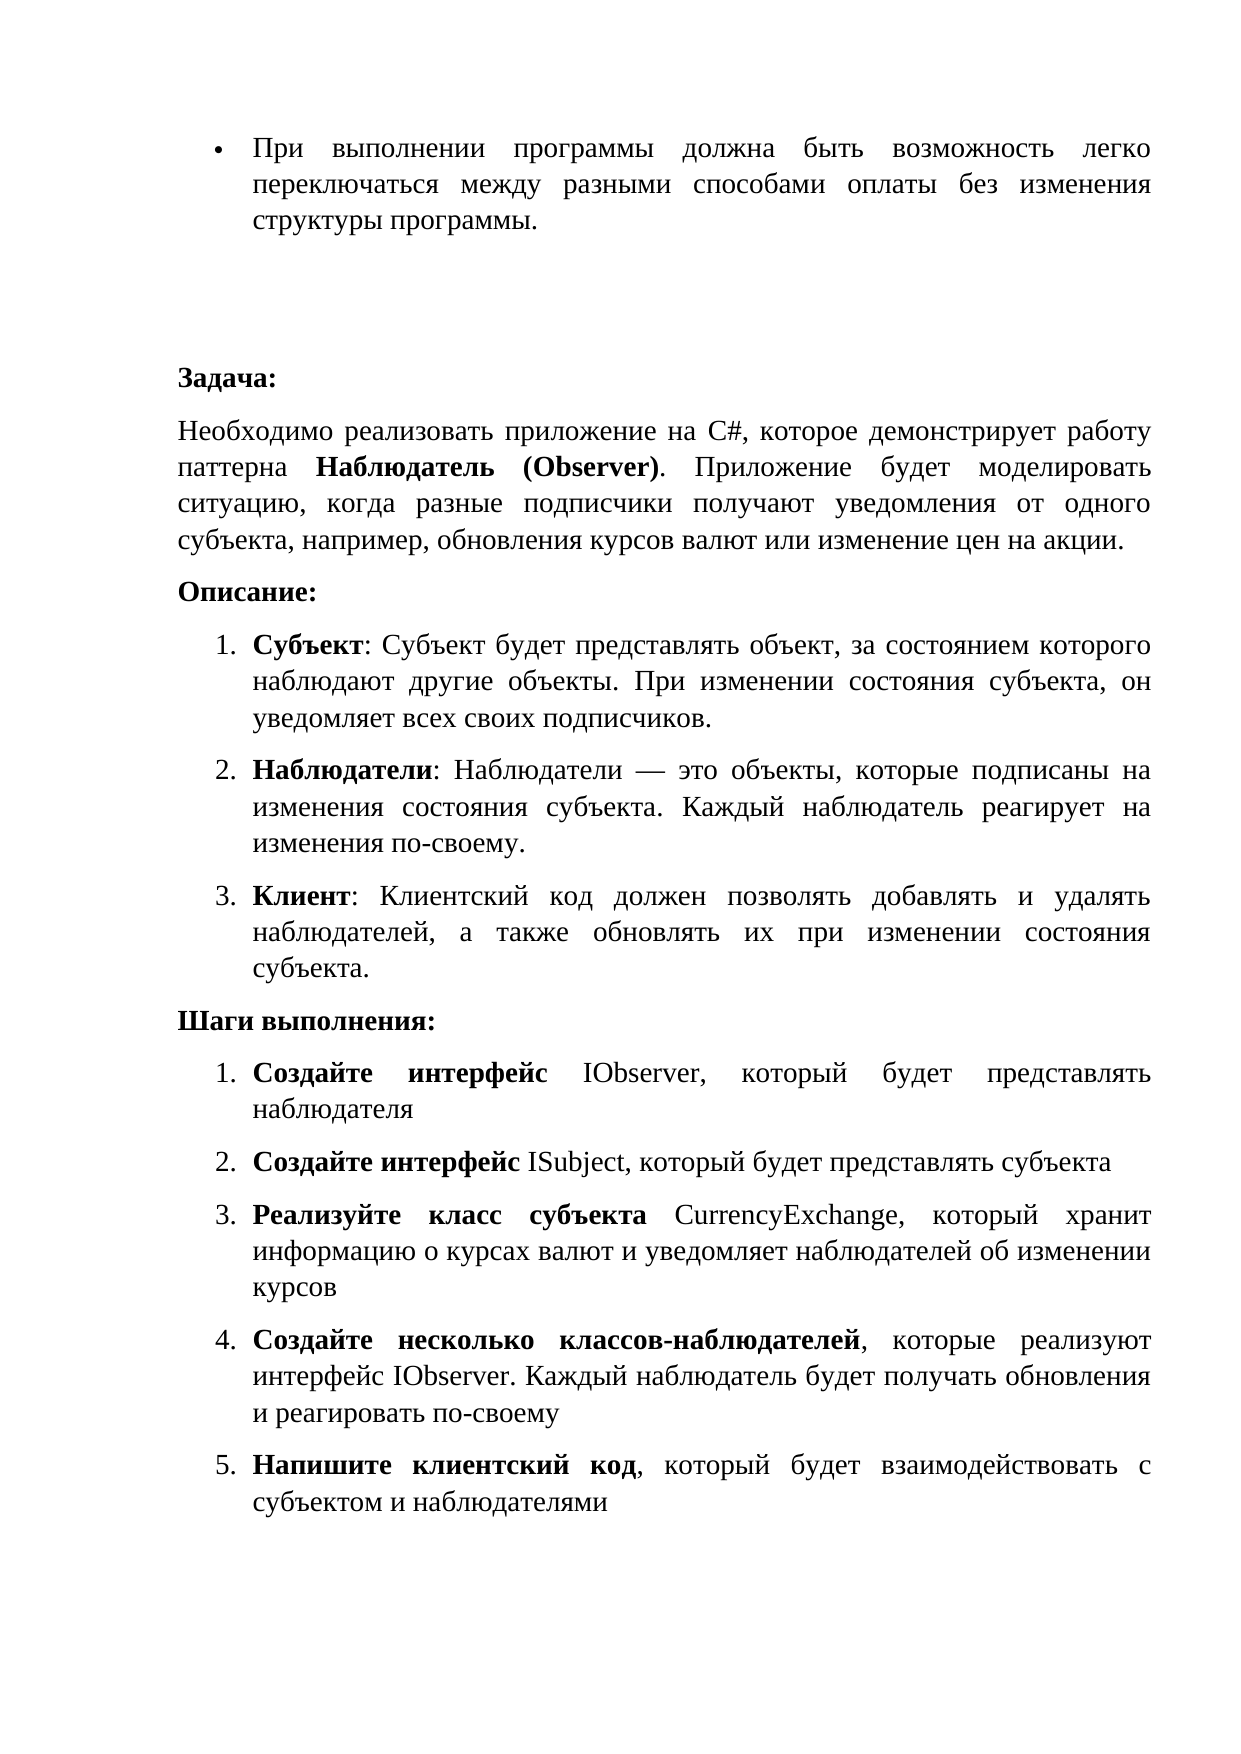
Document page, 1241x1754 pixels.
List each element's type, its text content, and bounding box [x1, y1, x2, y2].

text Задача: [177, 361, 1152, 394]
list Наблюдатели: Наблюдатели — это объекты, которые подписаны на изменения состояния субъекта. Каждый наблюдатель реагирует на изменения по-своему. [215, 752, 1152, 858]
list Субъект: Субъект будет представлять объект, за состоянием которого наблюдают другие объекты. При изменении состояния субъекта, он уведомляет всех своих подписчиков. [215, 627, 1152, 733]
list При выполнении программы должна быть возможность легко переключаться между разными способами оплаты без изменения структуры программы. [215, 130, 1152, 236]
list Реализуйте класс субъекта CurrencyExchange, который хранит информацию о курсах валют и уведомляет наблюдателей об изменении курсов [215, 1197, 1152, 1303]
list Напишите клиентский код, который будет взаимодействовать с субъектом и наблюдателями [215, 1447, 1152, 1517]
list Создайте интерфейс IObserver, который будет представлять наблюдателя [215, 1056, 1152, 1125]
text Шаги выполнения: [177, 1003, 1152, 1036]
text Описание: [177, 574, 1152, 608]
text Необходимо реализовать приложение на C#, которое демонстрирует работу паттерна Наблюдатель (Observer). Приложение будет моделировать ситуацию, когда разные подписчики получают уведомления от одного субъекта, например, обновления курсов валют или изменение цен на акции. [177, 413, 1152, 555]
list Создайте интерфейс ISubject, который будет представлять субъекта [215, 1144, 1152, 1178]
list Создайте несколько классов-наблюдателей, которые реализуют интерфейс IObserver. Каждый наблюдатель будет получать обновления и реагировать по-своему [215, 1322, 1152, 1428]
list Клиент: Клиентский код должен позволять добавлять и удалять наблюдателей, а также обновлять их при изменении состояния субъекта. [215, 878, 1152, 983]
